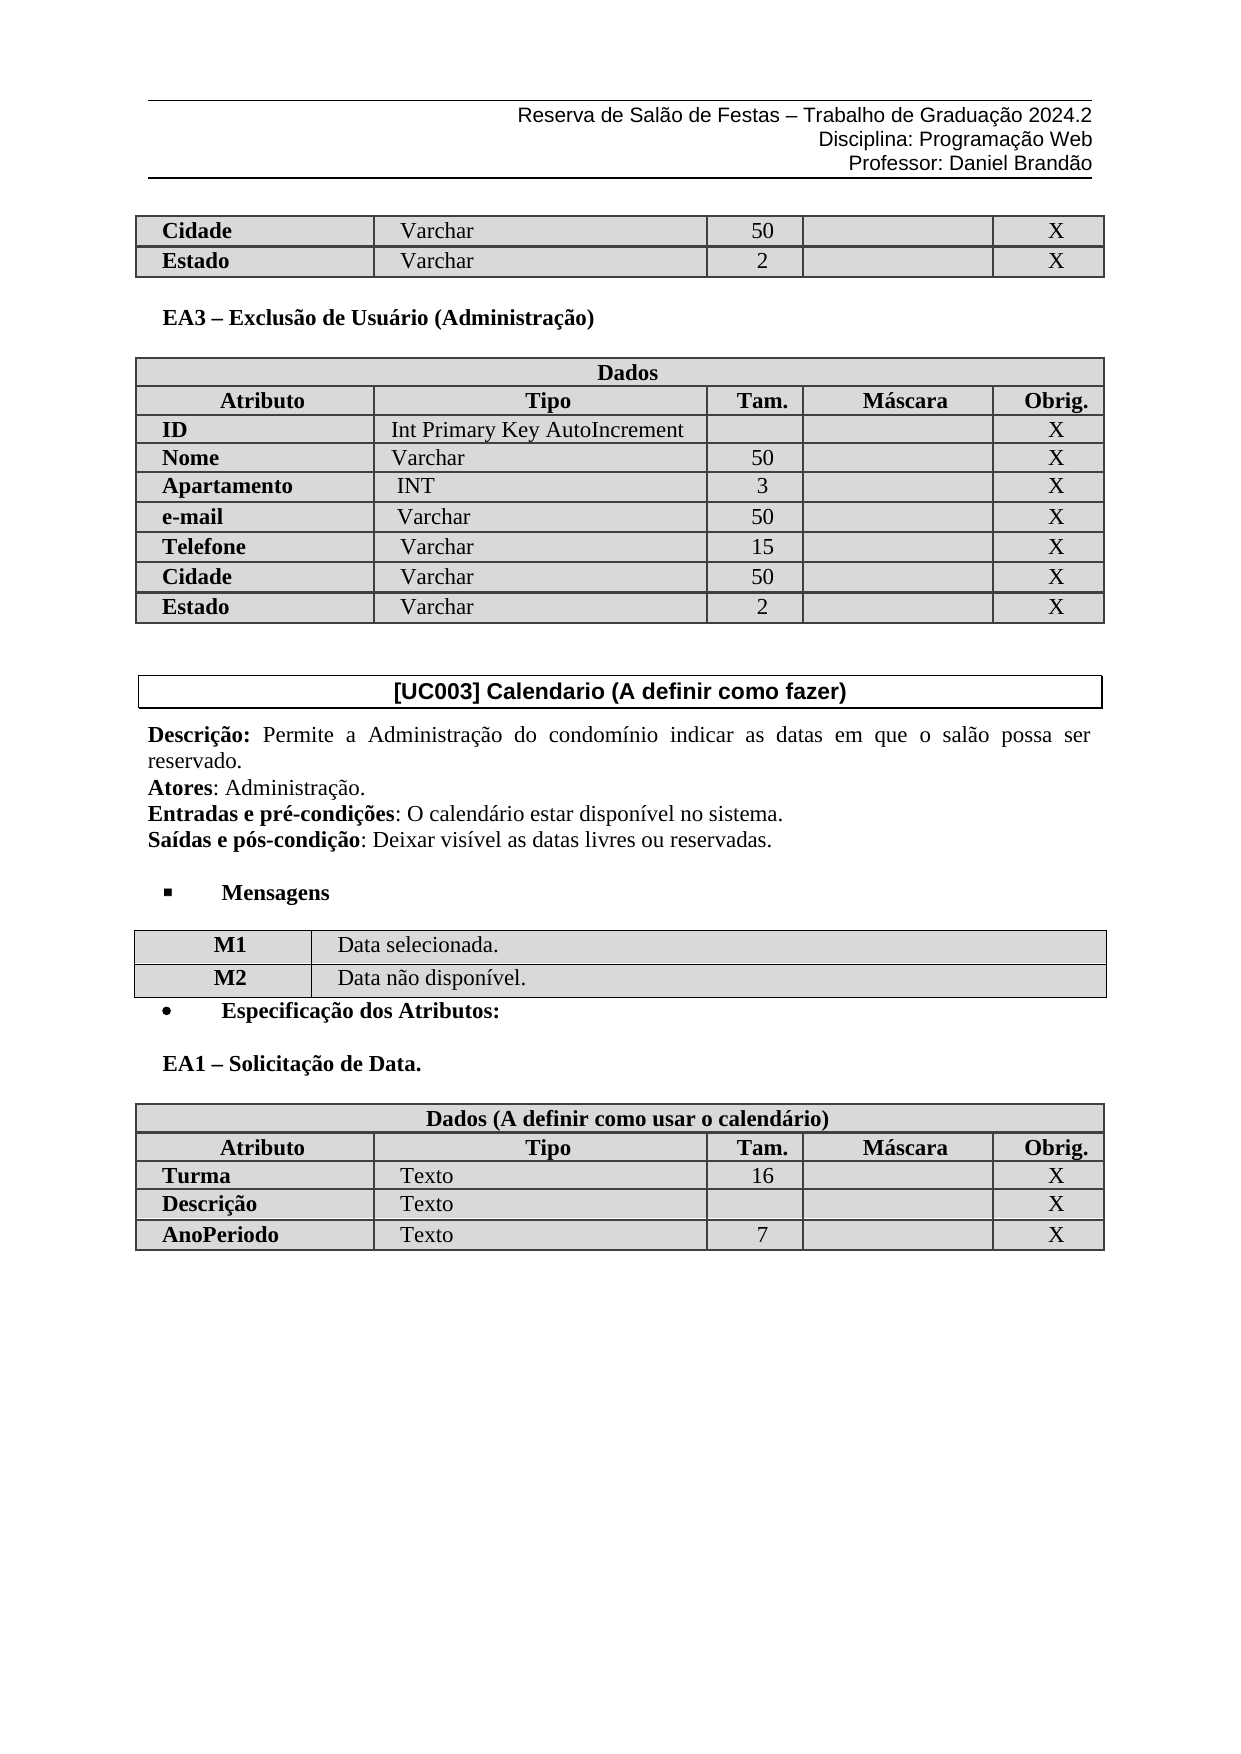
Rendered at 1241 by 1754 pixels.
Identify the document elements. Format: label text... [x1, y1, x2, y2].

table_cell [804, 563, 992, 591]
table_cell Estado [137, 248, 373, 276]
table_cell 50 [708, 444, 802, 471]
table_cell Int Primary Key AutoIncrement [375, 416, 706, 442]
table_cell Tipo [375, 1134, 706, 1160]
table_cell Turma [137, 1162, 373, 1188]
table_cell Varchar [375, 217, 706, 245]
table_cell 50 [708, 563, 802, 591]
text Descrição: Permite a Administração do condomínio indicar as datas em que o salão possa ser reservado. [148, 721, 1092, 774]
table_cell Tipo [375, 387, 706, 414]
table_cell X [994, 217, 1103, 245]
table_header Data selecionada. [312, 931, 1106, 963]
table_cell X [994, 416, 1103, 442]
table_cell M2 [135, 965, 311, 997]
table_cell [804, 1162, 992, 1188]
table_cell X [994, 533, 1103, 561]
table_cell X [994, 503, 1103, 531]
table_cell X [994, 1162, 1103, 1188]
table_cell ID [137, 416, 373, 442]
text Entradas e pré-condições: O calendário estar disponível no sistema. [148, 800, 1092, 827]
table_cell Obrig. [994, 387, 1103, 414]
text EA1 – Solicitação de Data. [162, 1050, 1078, 1077]
table_cell [708, 416, 802, 442]
table_cell AnoPeriodo [137, 1221, 373, 1249]
table_cell X [994, 1221, 1103, 1249]
table_cell Varchar [375, 444, 706, 471]
table_cell Tam. [708, 387, 802, 414]
table_cell 3 [708, 473, 802, 501]
text Saídas e pós-condição: Deixar visível as datas livres ou reservadas. [148, 827, 1092, 853]
table_cell [804, 1190, 992, 1218]
table_cell Apartamento [137, 473, 373, 501]
table_cell Varchar [375, 563, 706, 591]
text [UC003] Calendario (A definir como fazer) [139, 676, 1101, 707]
table_cell Descrição [137, 1190, 373, 1218]
table_cell Tam. [708, 1134, 802, 1160]
table_cell [804, 473, 992, 501]
table_cell Texto [375, 1221, 706, 1249]
table_cell e-mail [137, 503, 373, 531]
table_cell Data não disponível. [312, 965, 1106, 997]
table_cell Telefone [137, 533, 373, 561]
table_cell 50 [708, 217, 802, 245]
list Especificação dos Atributos: [162, 998, 1078, 1024]
table_cell Varchar [375, 533, 706, 561]
table_cell Varchar [375, 503, 706, 531]
table_cell [804, 594, 992, 622]
list Mensagens [162, 879, 1092, 906]
table_cell X [994, 594, 1103, 622]
table_cell Obrig. [994, 1134, 1103, 1160]
text EA3 – Exclusão de Usuário (Administração) [162, 304, 1078, 330]
table_cell 2 [708, 594, 802, 622]
table_cell X [994, 248, 1103, 276]
table_cell [708, 1190, 802, 1218]
table_cell INT [375, 473, 706, 501]
table_cell 2 [708, 248, 802, 276]
table_cell X [994, 473, 1103, 501]
text Atores: Administração. [148, 774, 1092, 800]
table_cell [804, 248, 992, 276]
table_cell 7 [708, 1221, 802, 1249]
table_cell Estado [137, 594, 373, 622]
table_cell [804, 416, 992, 442]
table_cell Atributo [137, 387, 373, 414]
table_cell Atributo [137, 1134, 373, 1160]
table_cell X [994, 444, 1103, 471]
table_cell X [994, 1190, 1103, 1218]
table_cell 50 [708, 503, 802, 531]
table_cell [804, 217, 992, 245]
table_cell [804, 503, 992, 531]
table_cell [804, 1221, 992, 1249]
table_header Dados [137, 359, 1103, 385]
table_cell 15 [708, 533, 802, 561]
table_cell Máscara [804, 1134, 992, 1160]
table_cell Nome [137, 444, 373, 471]
table_cell Cidade [137, 563, 373, 591]
table_cell [804, 533, 992, 561]
table_cell Texto [375, 1162, 706, 1188]
table_cell X [994, 563, 1103, 591]
table_cell Texto [375, 1190, 706, 1218]
table_cell Máscara [804, 387, 992, 414]
table_cell 16 [708, 1162, 802, 1188]
table_cell Varchar [375, 594, 706, 622]
table_cell Varchar [375, 248, 706, 276]
table_cell [804, 444, 992, 471]
table_header M1 [135, 931, 311, 963]
table_cell Cidade [137, 217, 373, 245]
table_header Dados (A definir como usar o calendário) [137, 1105, 1103, 1131]
